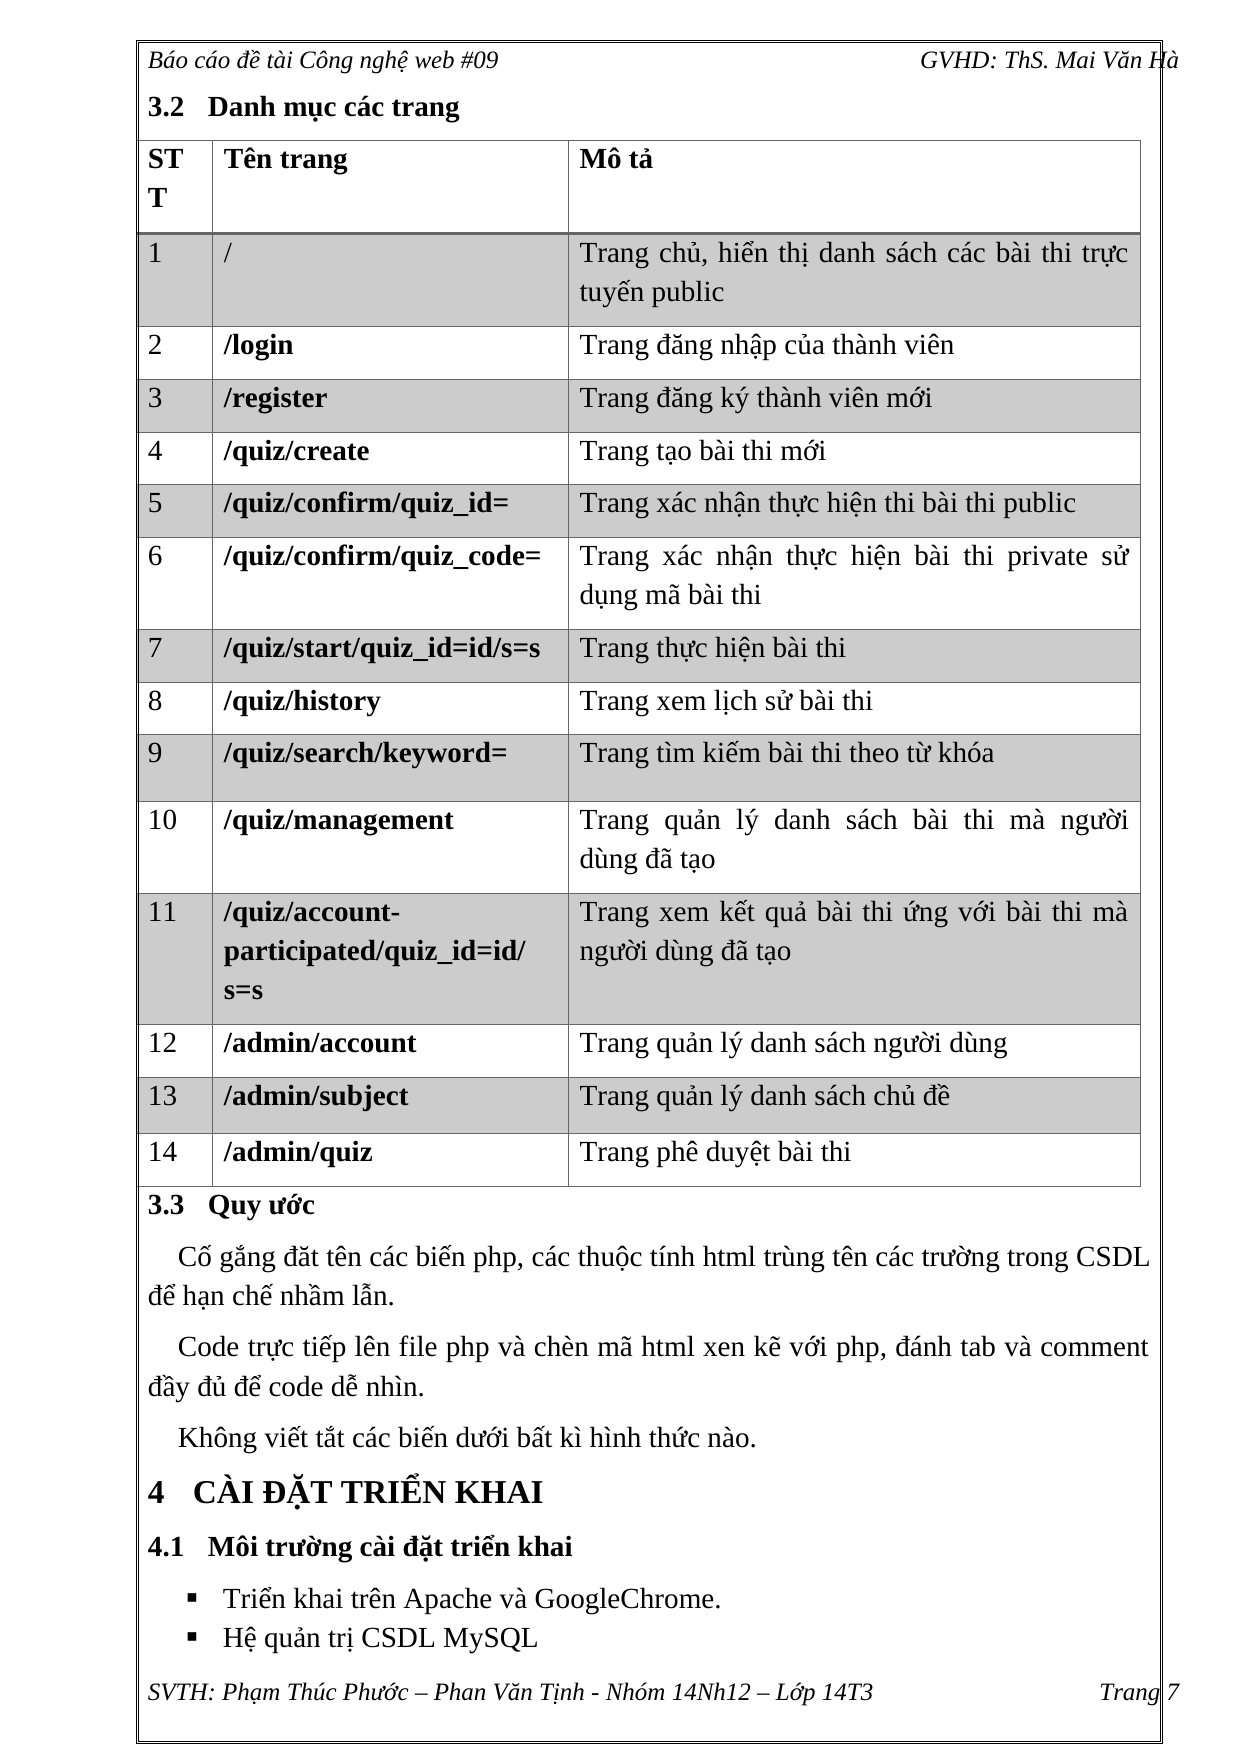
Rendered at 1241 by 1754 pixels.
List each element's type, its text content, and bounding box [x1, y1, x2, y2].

table_cell /quiz/start/quiz_id=id/s=s [213, 630, 568, 682]
table_cell 9 [139, 735, 212, 801]
table_cell Trang xem lịch sử bài thi [569, 683, 1140, 734]
subtitle Danh mục các trang [148, 89, 1152, 122]
table_cell Trang đăng ký thành viên mới [569, 380, 1140, 432]
list Triển khai trên Apache và GoogleChrome. [185, 1581, 1152, 1615]
table_cell 6 [139, 538, 212, 629]
table_cell Trang quản lý danh sách người dùng [569, 1025, 1140, 1077]
table_cell Trang thực hiện bài thi [569, 630, 1140, 682]
table_cell Trang quản lý danh sách chủ đề [569, 1078, 1140, 1133]
table_cell 13 [139, 1078, 212, 1133]
list Hệ quản trị CSDL MySQL [185, 1620, 1152, 1654]
table_cell / [213, 235, 568, 326]
table_cell Trang đăng nhập của thành viên [569, 327, 1140, 379]
table_cell Trang quản lý danh sách bài thi mà người dùng đã tạo [569, 802, 1140, 893]
table_cell 2 [139, 327, 212, 379]
table_cell /admin/subject [213, 1078, 568, 1133]
text Cố gắng đăt tên các biến php, các thuộc tính html trùng tên các trường trong CSDL để hạn chế nhầm lẫn. [148, 1239, 1152, 1311]
text Code trực tiếp lên file php và chèn mã html xen kẽ với php, đánh tab và comment đầy đủ để code dễ nhìn. [148, 1329, 1152, 1402]
table_cell 1 [139, 235, 212, 326]
table_cell 14 [139, 1134, 212, 1186]
table_cell 10 [139, 802, 212, 893]
table_cell 5 [139, 485, 212, 537]
table_cell Trang xác nhận thực hiện bài thi private sử dụng mã bài thi [569, 538, 1140, 629]
table_cell /register [213, 380, 568, 432]
table_cell 7 [139, 630, 212, 682]
table_cell Trang tìm kiếm bài thi theo từ khóa [569, 735, 1140, 801]
table_cell /quiz/management [213, 802, 568, 893]
table_cell /quiz/confirm/quiz_code= [213, 538, 568, 629]
table_cell /admin/quiz [213, 1134, 568, 1186]
table_cell Trang tạo bài thi mới [569, 433, 1140, 484]
table_cell 8 [139, 683, 212, 734]
table_cell /quiz/account-participated/quiz_id=id/s=s [213, 894, 568, 1024]
table_cell /login [213, 327, 568, 379]
text Không viết tắt các biến dưới bất kì hình thức nào. [148, 1420, 1152, 1454]
table_cell 11 [139, 894, 212, 1024]
table_cell /quiz/history [213, 683, 568, 734]
table_cell Trang chủ, hiển thị danh sách các bài thi trực tuyến public [569, 235, 1140, 326]
subtitle Quy ước [148, 1187, 1152, 1221]
table_cell /quiz/confirm/quiz_id= [213, 485, 568, 537]
table_header STT [139, 141, 212, 232]
subtitle CÀI ĐẶT TRIỂN KHAI [148, 1472, 1152, 1510]
table_cell Trang xem kết quả bài thi ứng với bài thi mà người dùng đã tạo [569, 894, 1140, 1024]
table_header Mô tả [569, 141, 1140, 232]
table_cell 3 [139, 380, 212, 432]
table_cell /quiz/create [213, 433, 568, 484]
table_cell Trang xác nhận thực hiện thi bài thi public [569, 485, 1140, 537]
table_cell 12 [139, 1025, 212, 1077]
table_header Tên trang [213, 141, 568, 232]
table_cell /quiz/search/keyword= [213, 735, 568, 801]
table_cell Trang phê duyệt bài thi [569, 1134, 1140, 1186]
table_cell /admin/account [213, 1025, 568, 1077]
subtitle Môi trường cài đặt triển khai [148, 1529, 1152, 1563]
table_cell 4 [139, 433, 212, 484]
